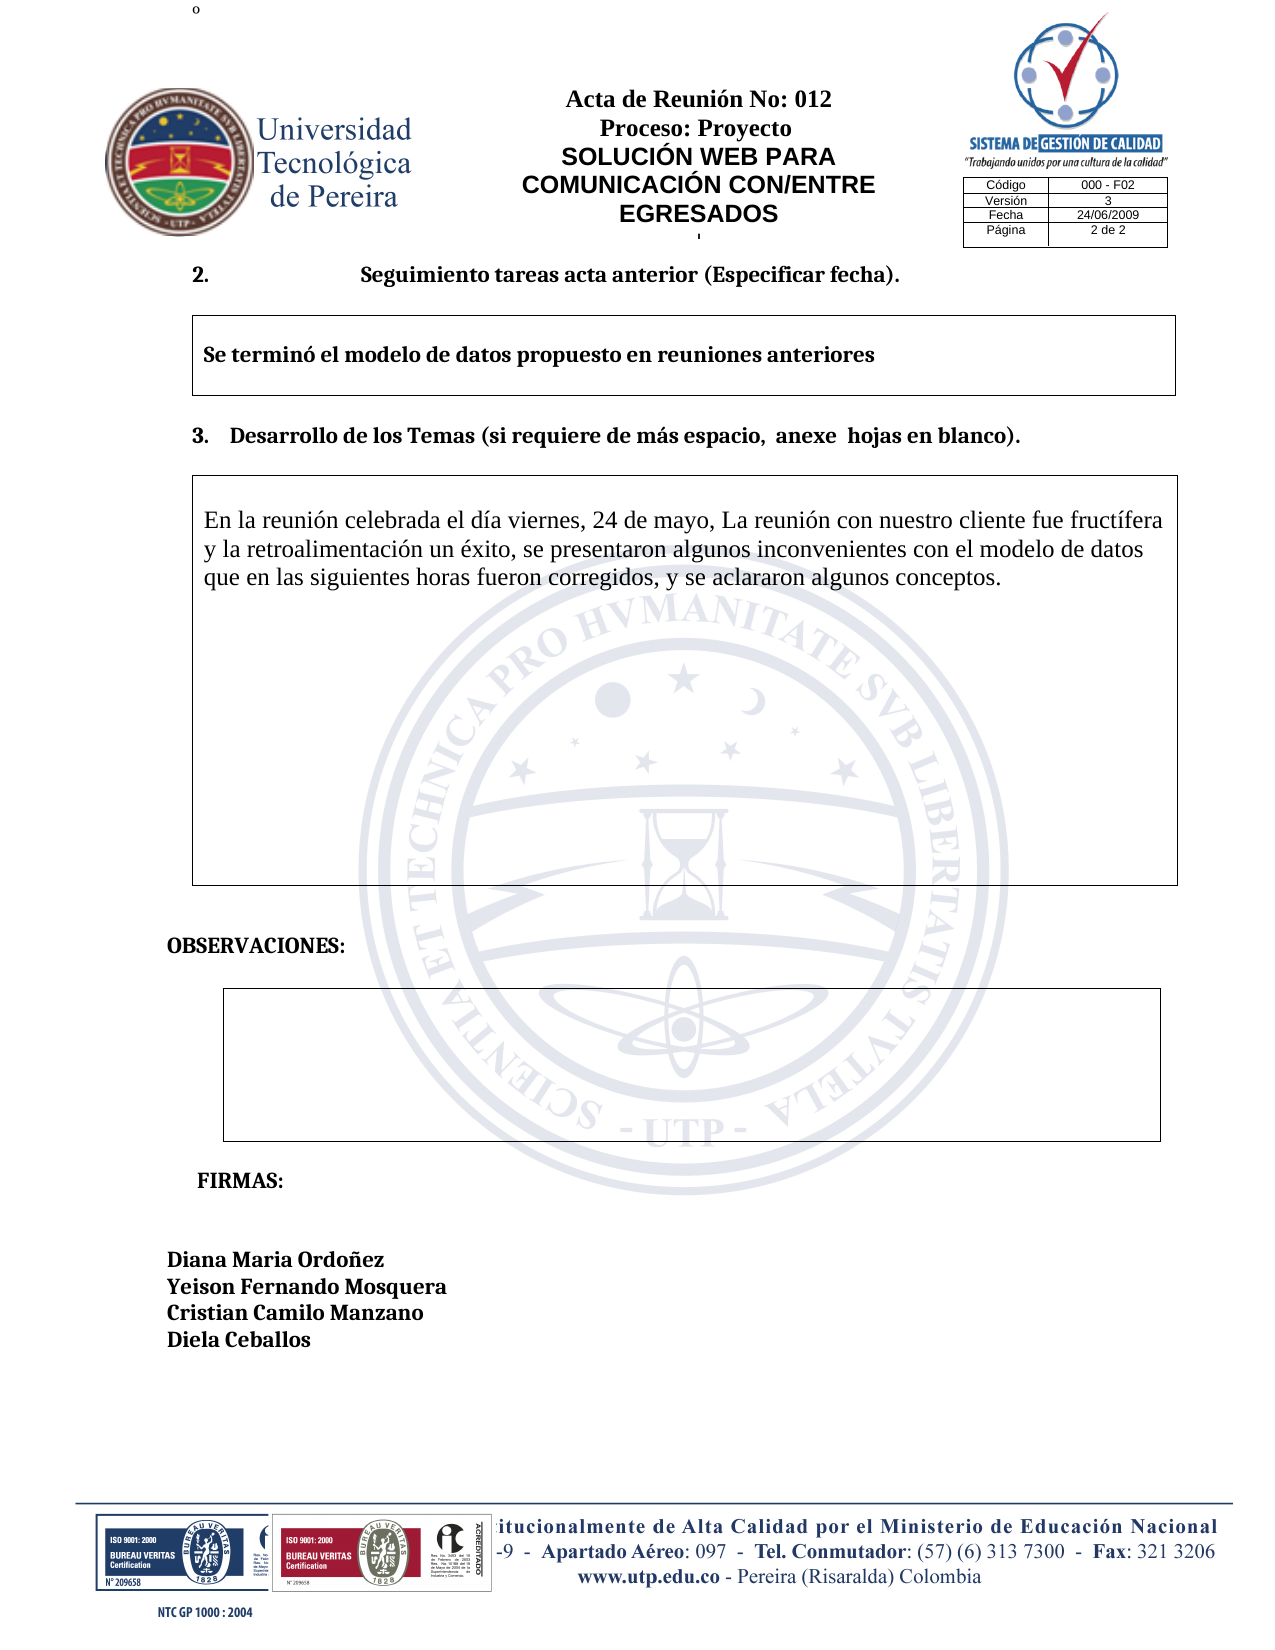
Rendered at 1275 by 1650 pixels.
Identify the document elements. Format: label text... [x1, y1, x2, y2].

list Seguimiento tareas acta anterior (Especificar fecha). [192, 262, 1122, 288]
picture [16, 1, 1275, 1650]
table_header En la reunión celebrada el día viernes, 24 de mayo, La reunión con nuestro cliente fue fructífera y la retroalimentación un éxito, se presentaron algunos inconvenientes con el modelo de datos que en las siguientes horas fueron corregidos, y se aclararon algunos conceptos. [193, 476, 1177, 884]
table_header Se terminó el modelo de datos propuesto en reuniones anteriores [193, 316, 1175, 395]
list Desarrollo de los Temas (si requiere de más espacio, anexe hojas en blanco). [192, 422, 1122, 449]
